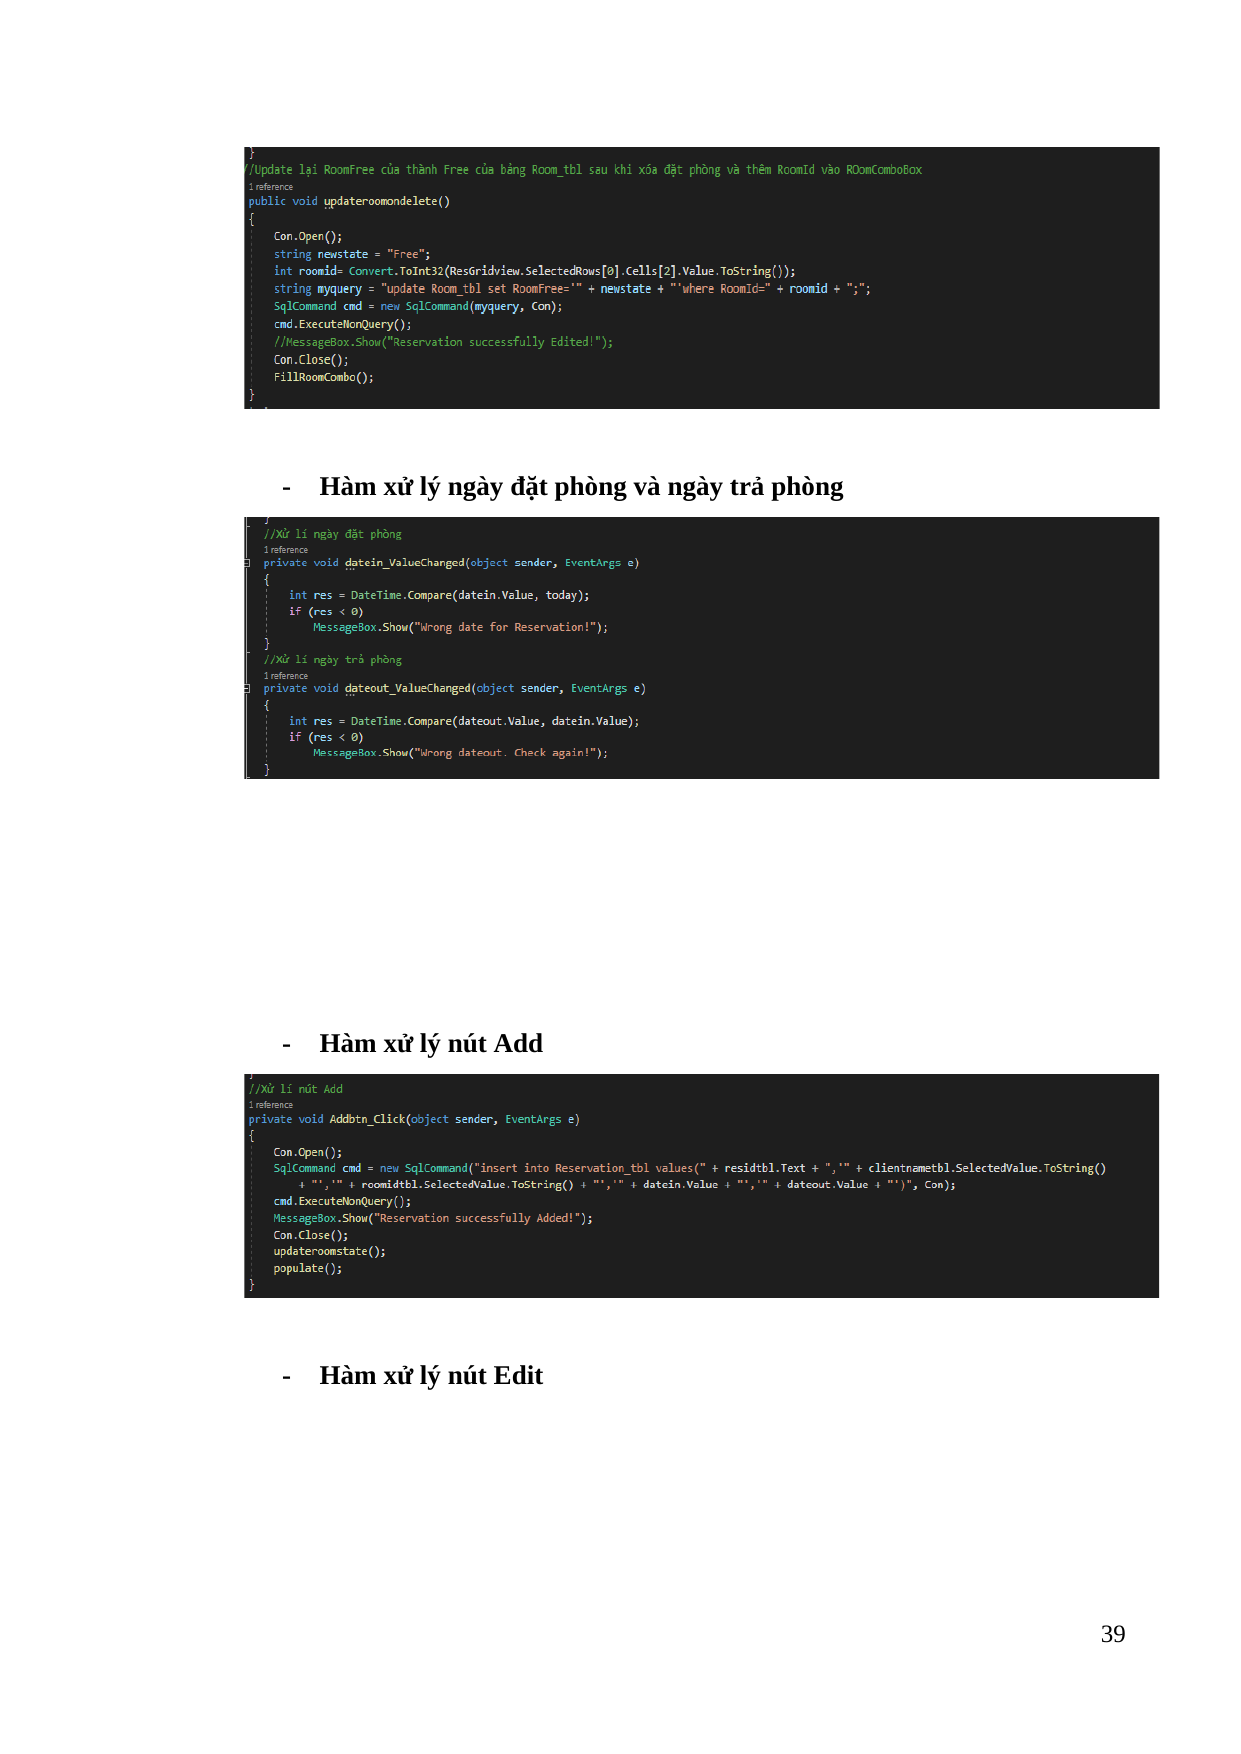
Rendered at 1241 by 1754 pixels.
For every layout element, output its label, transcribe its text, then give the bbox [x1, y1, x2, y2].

picture [244, 1074, 1160, 1298]
picture [244, 147, 1160, 409]
list Hàm xử lý ngày đặt phòng và ngày trả phòng [282, 470, 1122, 501]
picture [244, 517, 1160, 779]
list Hàm xử lý nút Add [282, 1027, 1122, 1058]
list Hàm xử lý nút Edit [282, 1359, 1122, 1391]
